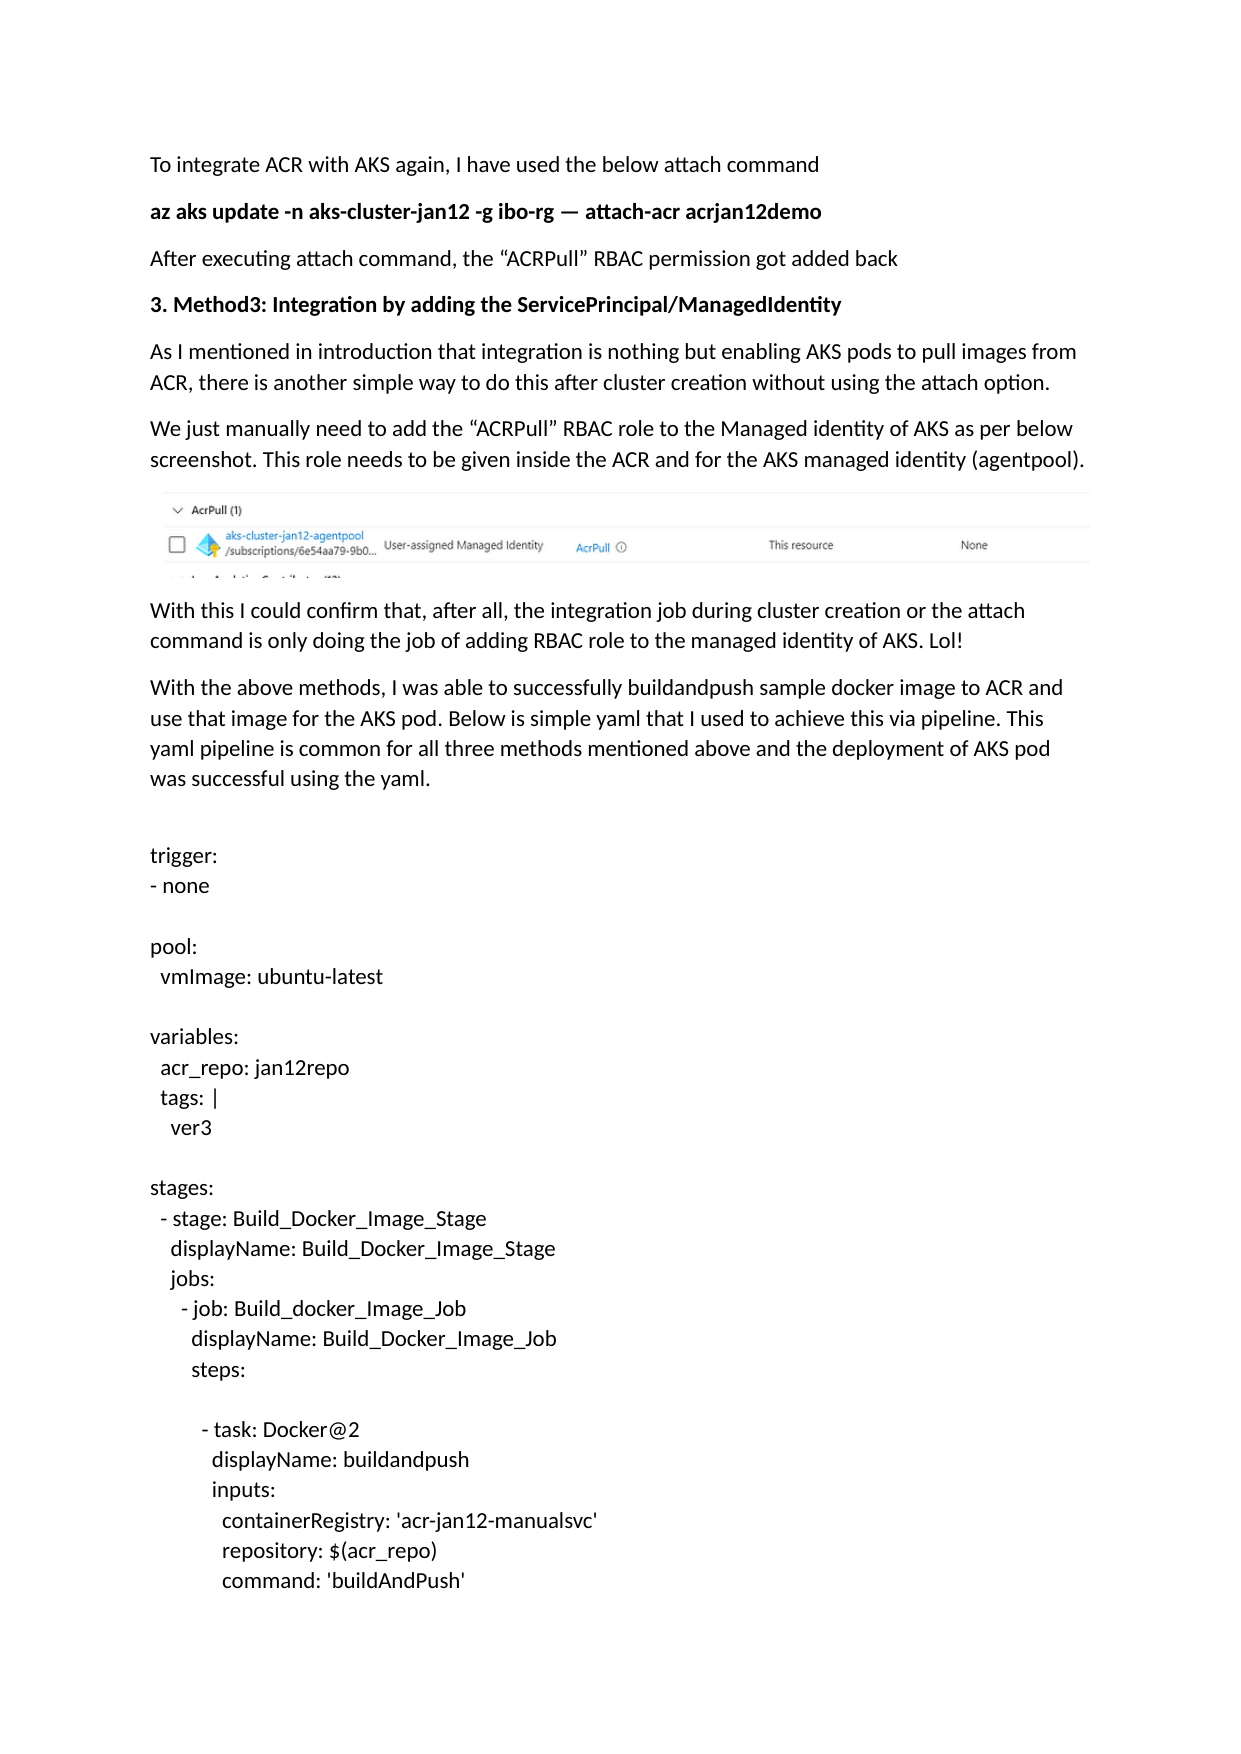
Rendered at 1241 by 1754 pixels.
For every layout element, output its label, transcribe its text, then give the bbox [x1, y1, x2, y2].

picture [150, 491, 1091, 578]
text We just manually need to add the “ACRPull” RBAC role to the Managed identity of AKS as per below screenshot. This role needs to be given inside the ACR and for the AKS managed identity (agentpool). [150, 414, 1090, 473]
text With this I could confirm that, after all, the integration job during cluster creation or the attach command is only doing the job of adding RBAC role to the managed identity of AKS. Lol! [150, 596, 1090, 655]
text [150, 811, 1090, 1594]
text To integrate ACR with AKS again, I have used the below attach command [150, 150, 1090, 178]
text With the above methods, I was able to successfully buildandpush sample docker image to ACR and use that image for the AKS pod. Below is simple yaml that I used to achieve this via pipeline. This yaml pipeline is common for all three methods mentioned above and the deployment of AKS pod was successful using the yaml. [150, 673, 1090, 792]
text As I mentioned in introduction that integration is nothing but enabling AKS pods to pull images from ACR, there is another simple way to do this after cluster creation without using the attach option. [150, 337, 1090, 396]
text 3. Method3: Integration by adding the ServicePrincipal/ManagedIdentity [150, 291, 1090, 319]
text az aks update -n aks-cluster-jan12 -g ibo-rg — attach-acr acrjan12demo [150, 197, 1090, 225]
text After executing attach command, the “ACRPull” RBAC permission got added back [150, 244, 1090, 272]
